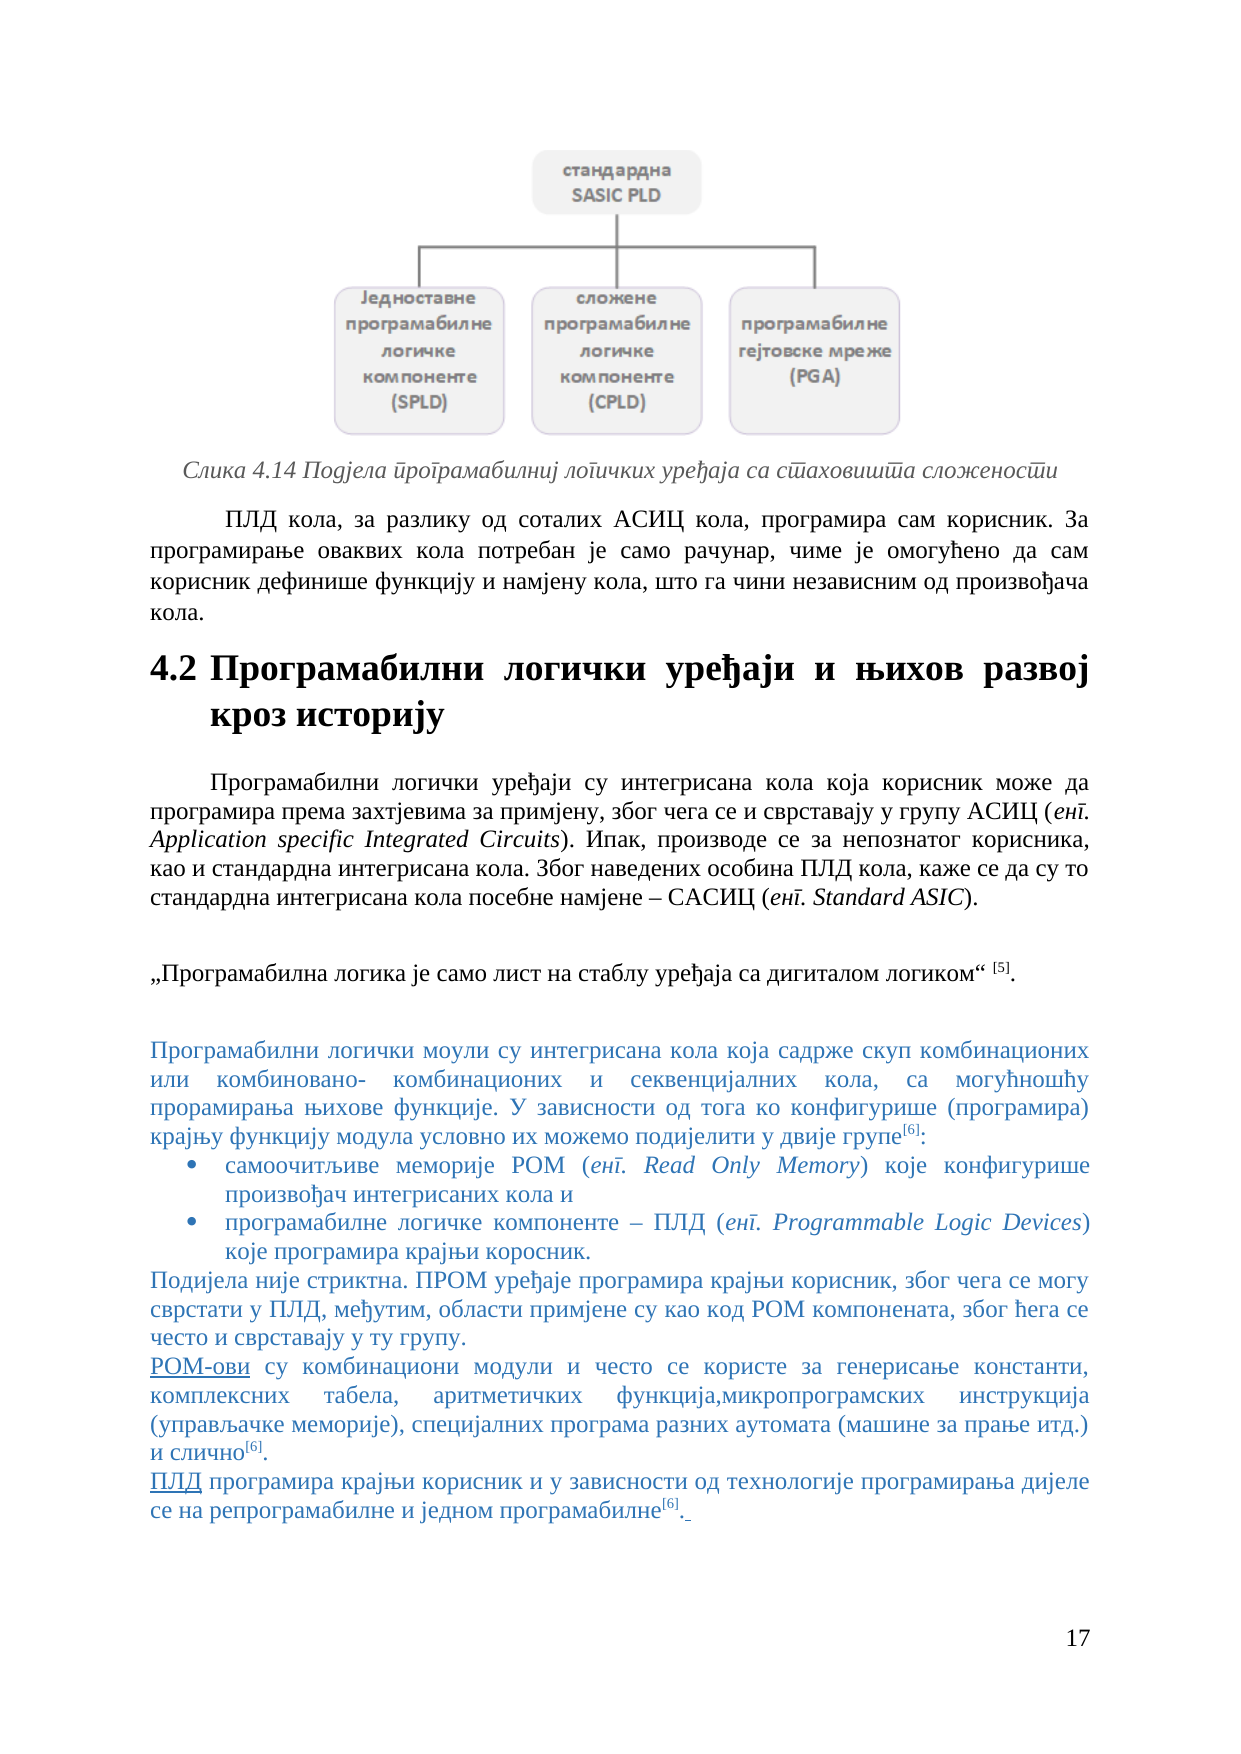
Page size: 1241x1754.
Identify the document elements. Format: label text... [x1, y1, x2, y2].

list програмабилне логичке компоненте – ПЛД (енг. Programmable Logic Devices) које програмира крајњи коросник. [187, 1207, 1090, 1265]
text „Програмабилна логика је само лист на стаблу уређаја са дигиталом логиком“ [5]. [150, 958, 1090, 987]
text Програмабилни логички моули су интегрисана кола која садрже скуп комбинационих или комбиновано- комбинационих и секвенцијалних кола, са могућношћу прорамирања њихове функције. У зависности од тога ко конфигурише (програмира) крајњу функцију модула условно их можемо подијелити у двије групе[6]: [150, 1035, 1090, 1150]
subtitle Програмабилни логички уређаји и њихов развој кроз историју [150, 645, 1090, 735]
text ПЛД програмира крајњи корисник и у зависности од технологије програмирања дијеле се на репрограмабилне и једном програмабилне[6]. [150, 1466, 1090, 1524]
text РОМ-ови су комбинациони модули и често се користе за генерисање константи, комплексних табела, аритметичких функција,микропрограмских инструкција (управљачке меморије), специјалних програма разних аутомата (машине за прање итд.) и слично[6]. [150, 1351, 1090, 1466]
text ПЛД кола, за разлику од соталих АСИЦ кола, програмира сам корисник. За програмирање оваквих кола потребан је само рачунар, чиме је омогућено да сам корисник дефинише функцију и намјену кола, што га чини независним од произвођача кола. [150, 504, 1090, 626]
text Програмабилни логички уређаји су интегрисана кола која корисник може да програмира према захтјевима за примјену, због чега се и сврставају у групу АСИЦ (енг. Application specific Integrated Circuits). Ипак, производе се за непознатог корисника, као и стандардна интегрисана кола. Због наведених особина ПЛД кола, каже се да су то стандардна интегрисана кола посебне намјене – САСИЦ (енг. Standard ASIC). [150, 767, 1090, 911]
list самоочитљиве меморије РОМ (енг. Read Only Memory) које конфигурише произвођач интегрисаних кола и [187, 1150, 1090, 1207]
picture [333, 150, 907, 436]
text Подијела није стриктна. ПРОМ уређаје програмира крајњи корисник, због чега се могу сврстати у ПЛД, међутим, области примјене су као код РОМ компонената, због ћега се често и сврставају у ту групу. [150, 1265, 1090, 1351]
